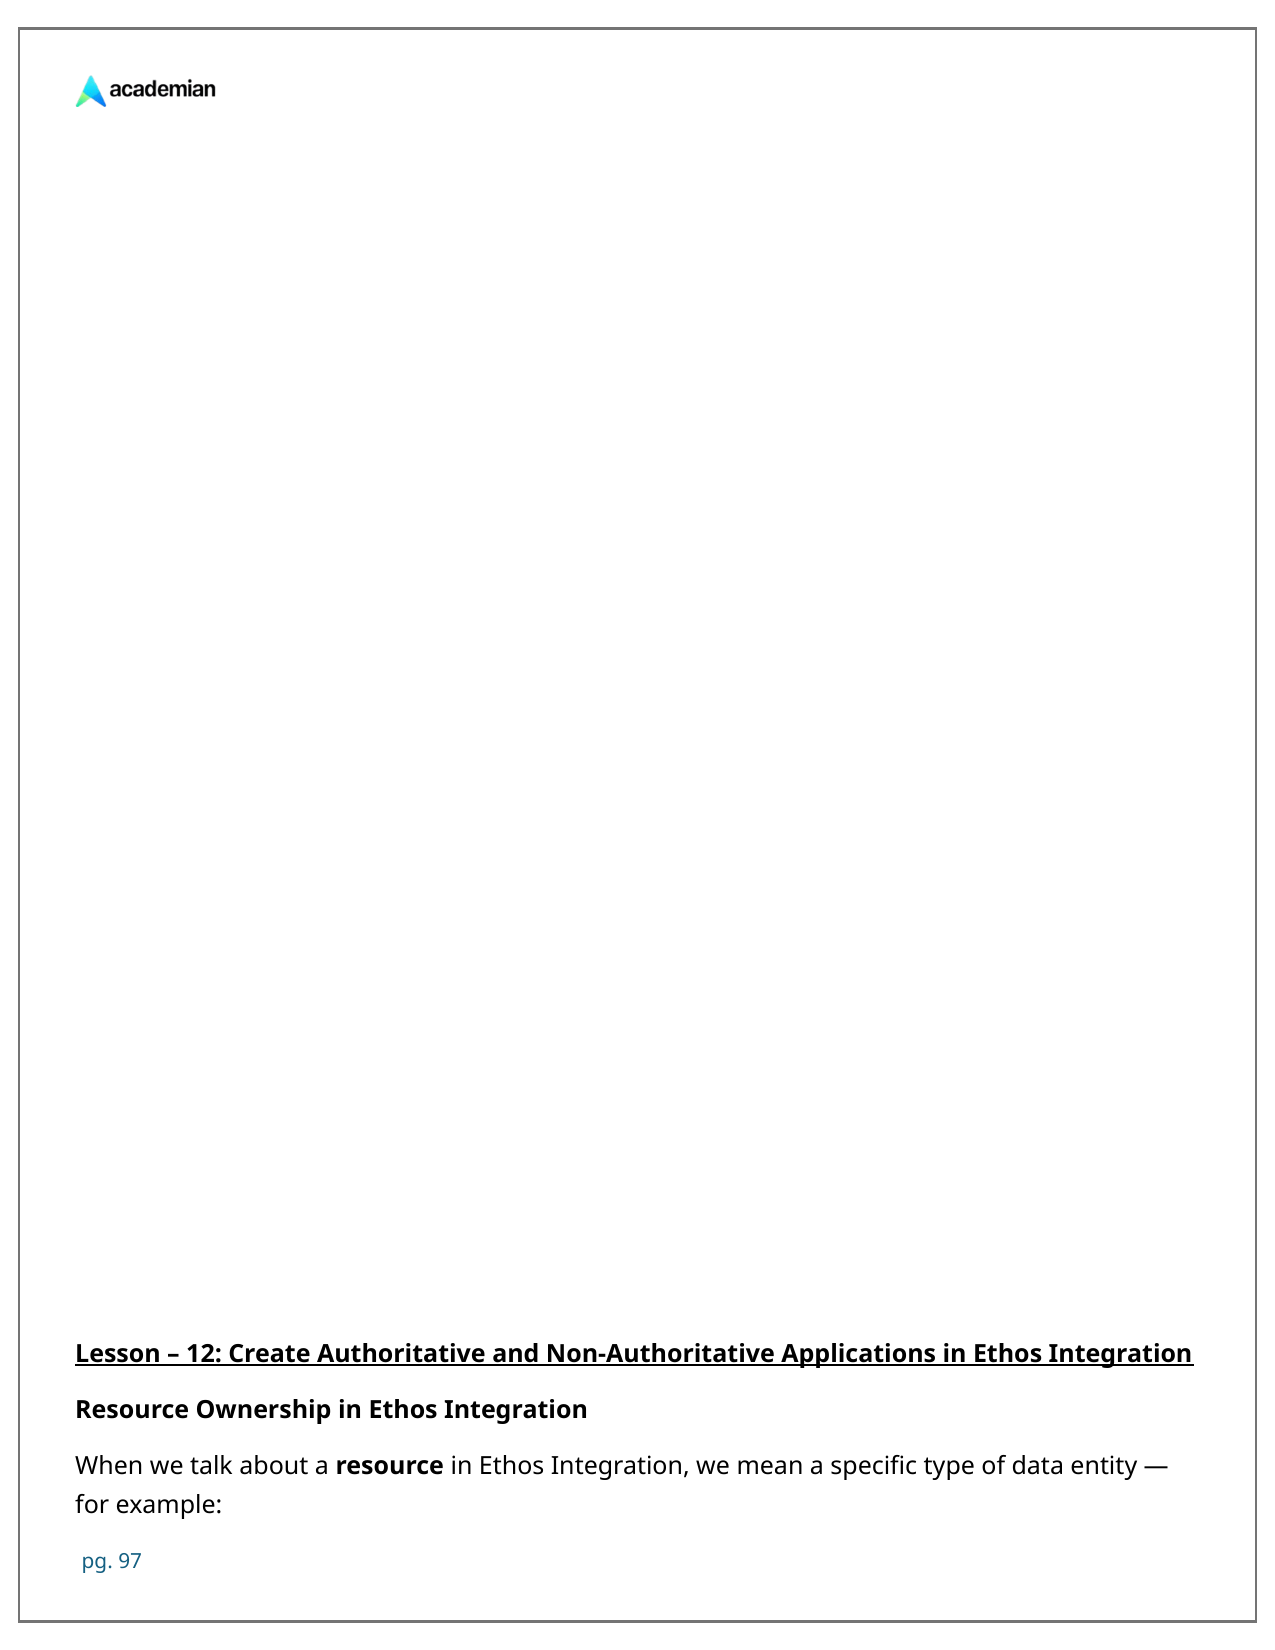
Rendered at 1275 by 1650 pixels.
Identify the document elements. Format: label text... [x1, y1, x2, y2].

text Resource Ownership in Ethos Integration [75, 1391, 1200, 1426]
text Lesson – 12: Create Authoritative and Non-Authoritative Applications in Ethos Integration [75, 1336, 1200, 1370]
picture [75, 75, 217, 107]
text When we talk about a resource in Ethos Integration, we mean a specific type of data entity — for example: [75, 1447, 1200, 1521]
